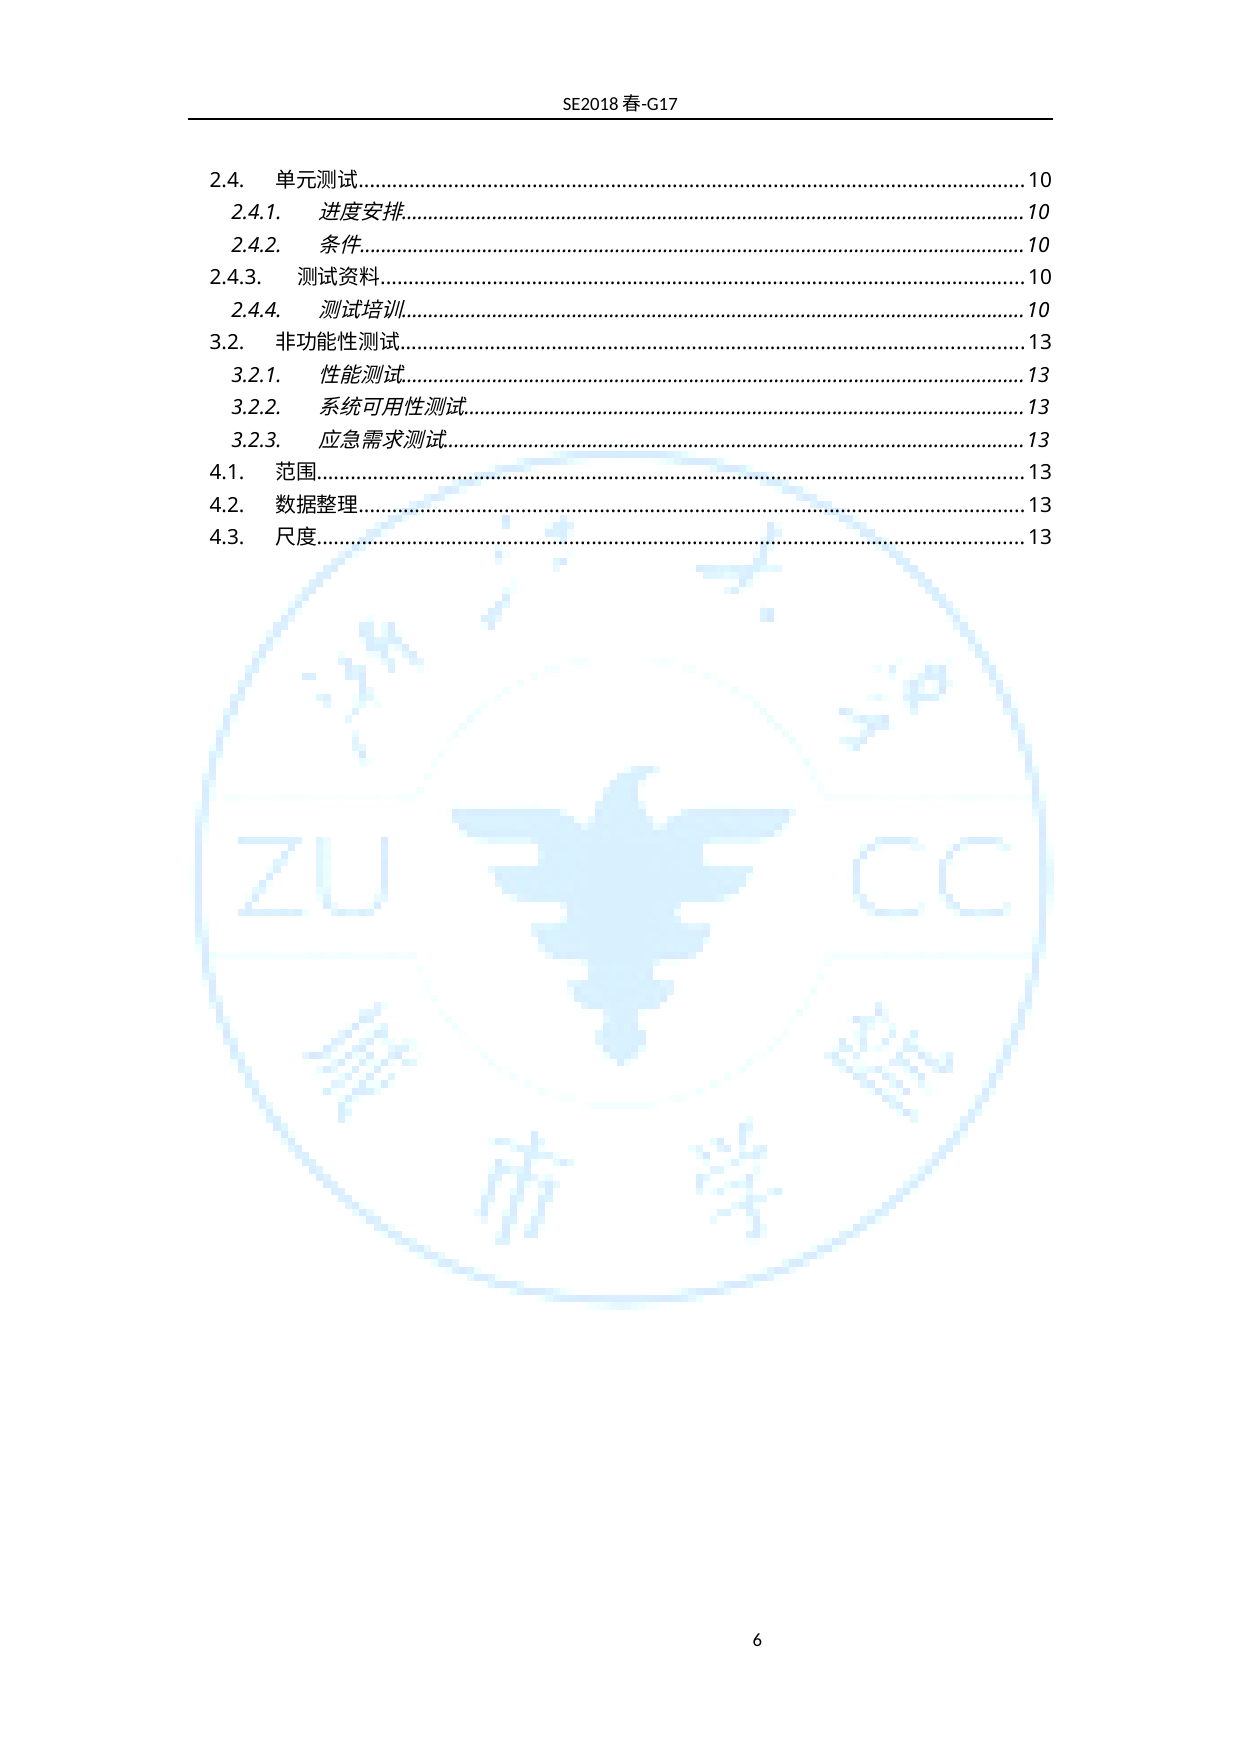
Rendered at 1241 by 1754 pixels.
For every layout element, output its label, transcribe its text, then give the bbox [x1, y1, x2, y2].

text 3.2.2. 系统可用性测试 13 [231, 389, 1053, 422]
text 2.4. 单元测试 10 [209, 162, 1053, 194]
text 2.4.1. 进度安排 10 [231, 194, 1053, 227]
text 4.1. 范围 13 [209, 454, 1053, 487]
text 2.4.3. 测试资料 10 [209, 259, 1053, 292]
text 4.3. 尺度 13 [209, 519, 1053, 552]
text 3.2.3. 应急需求测试 13 [231, 422, 1053, 454]
text 2.4.2. 条件 10 [231, 227, 1053, 259]
text 4.2. 数据整理 13 [209, 487, 1053, 519]
text 2.4.4. 测试培训 10 [231, 292, 1053, 324]
text 3.2.1. 性能测试 13 [231, 357, 1053, 389]
text 3.2. 非功能性测试 13 [209, 324, 1053, 357]
